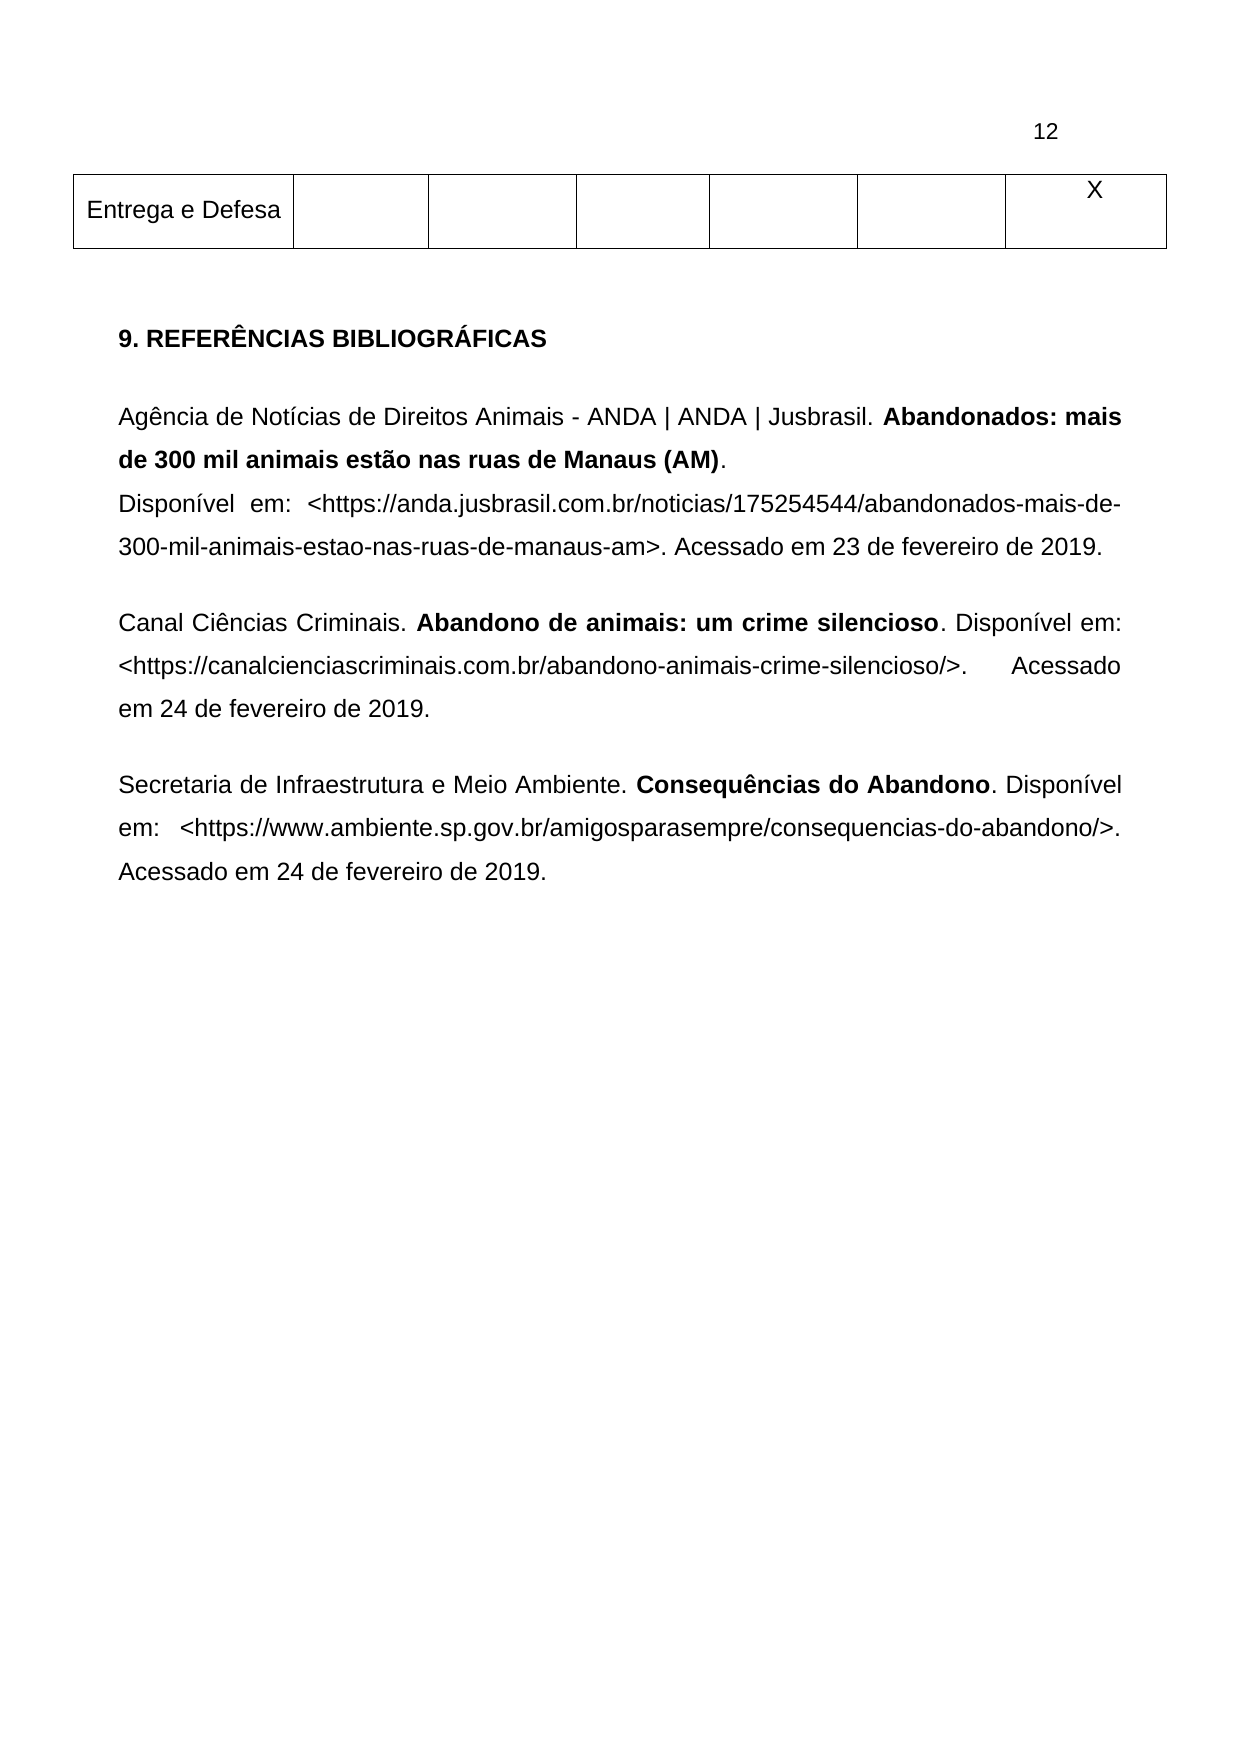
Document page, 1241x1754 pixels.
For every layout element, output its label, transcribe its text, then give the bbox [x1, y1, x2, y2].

table_cell Entrega e Defesa [74, 175, 293, 248]
table_cell [577, 175, 709, 248]
table_cell [294, 175, 428, 248]
text Agência de Notícias de Direitos Animais - ANDA | ANDA | Jusbrasil. Abandonados: mais de 300 mil animais estão nas ruas de Manaus (AM). [118, 402, 1122, 474]
table_cell [429, 175, 576, 248]
text Canal Ciências Criminais. Abandono de animais: um crime silencioso. Disponível em: <https://canalcienciascriminais.com.br/abandono-animais-crime-silencioso/>. Acessado em 24 de fevereiro de 2019. [118, 608, 1122, 723]
text Disponível em: <https://anda.jusbrasil.com.br/noticias/175254544/abandonados-mais-de-300-mil-animais-estao-nas-ruas-de-manaus-am>. Acessado em 23 de fevereiro de 2019. [118, 488, 1122, 560]
table_cell X [1006, 175, 1166, 248]
text Secretaria de Infraestrutura e Meio Ambiente. Consequências do Abandono. Disponível em: <https://www.ambiente.sp.gov.br/amigosparasempre/consequencias-do-abandono/>. Acessado em 24 de fevereiro de 2019. [118, 770, 1122, 885]
subtitle 9. REFERÊNCIAS BIBLIOGRÁFICAS [118, 324, 1122, 352]
table_cell [710, 175, 857, 248]
table_cell [858, 175, 1005, 248]
